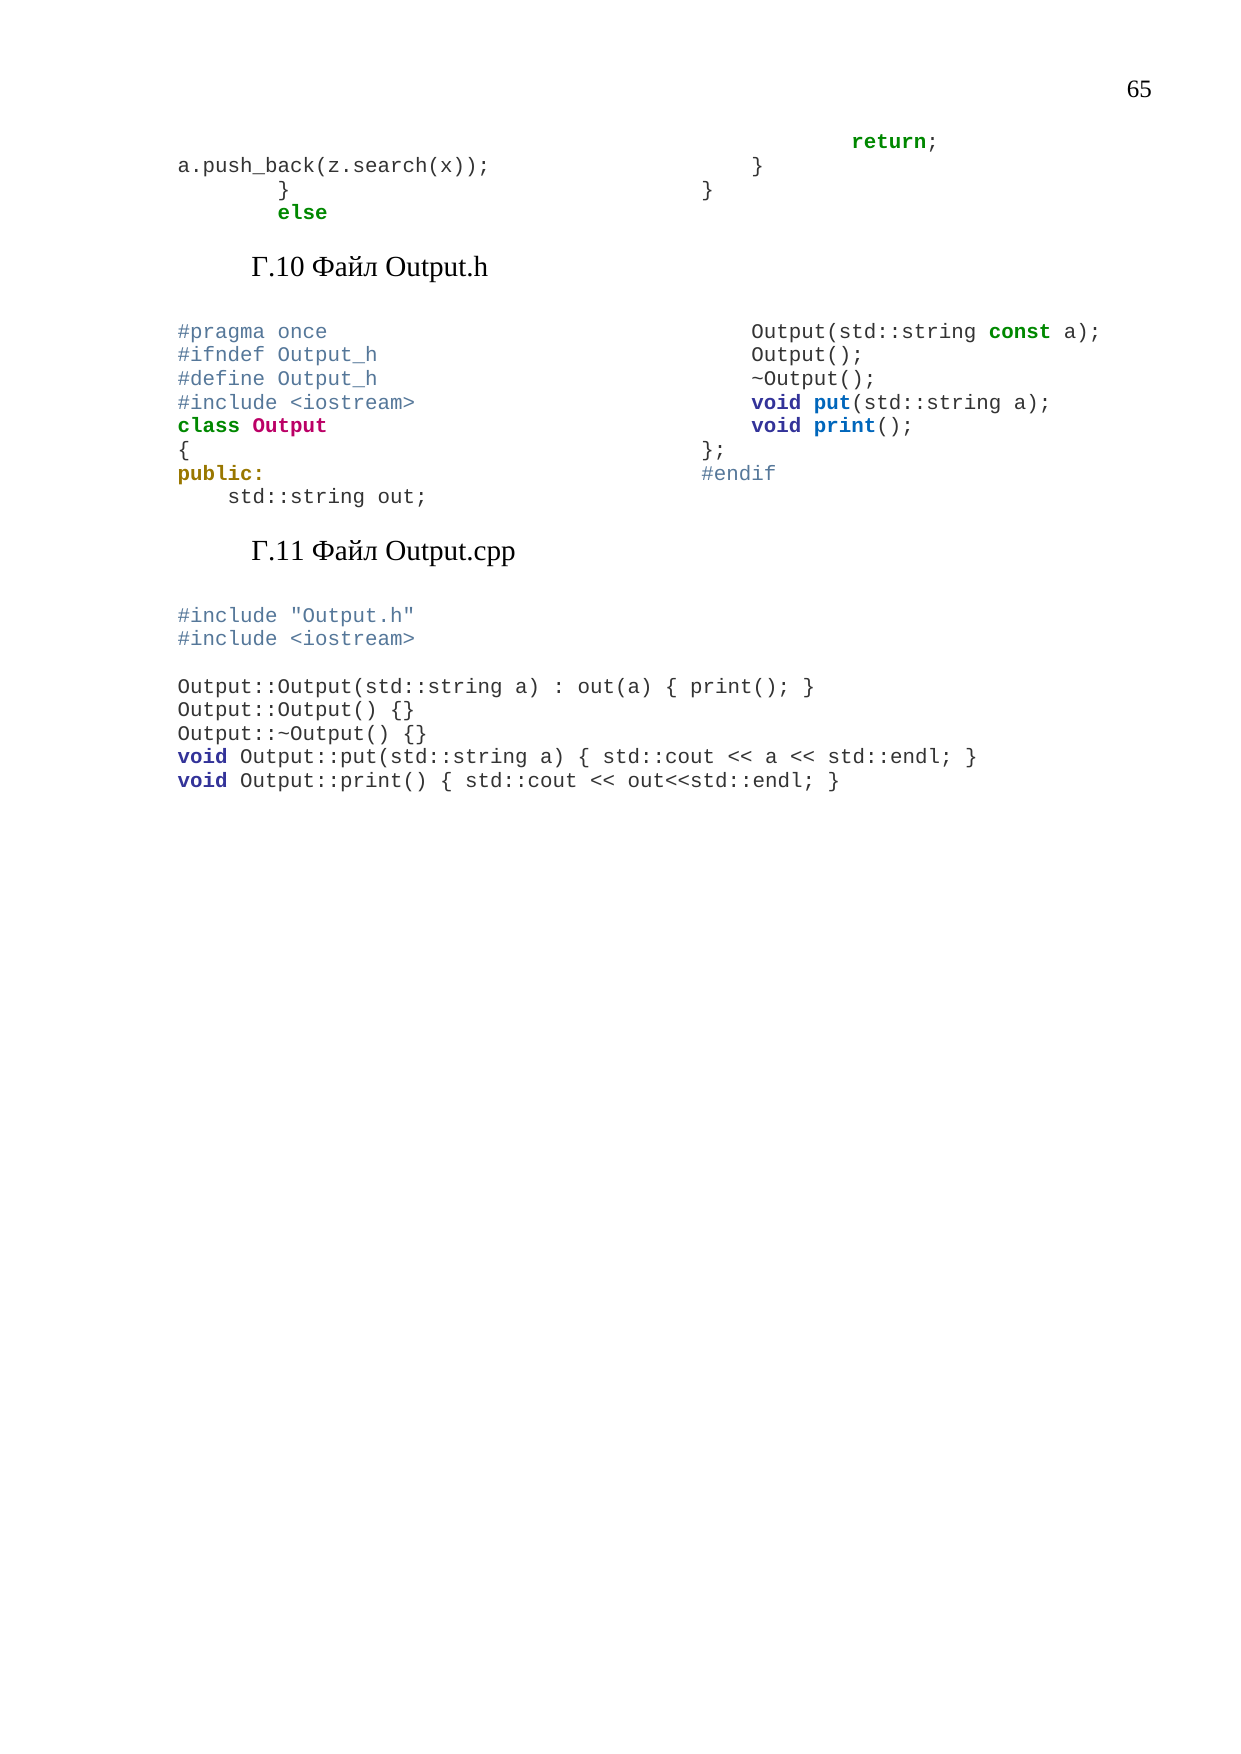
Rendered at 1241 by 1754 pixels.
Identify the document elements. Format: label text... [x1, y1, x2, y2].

text }; [701, 439, 1152, 463]
text { [177, 439, 627, 463]
text } [701, 179, 1152, 202]
text class Output [177, 415, 627, 439]
text void Output::put(std::string a) { std::cout << a << std::endl; } [177, 747, 1152, 770]
text Г.11 Файл Output.cpp [177, 533, 1152, 567]
text ~Output(); [701, 368, 1152, 392]
text #include <iostream> [177, 628, 1152, 652]
text void Output::print() { std::cout << out<<std::endl; } [177, 770, 1152, 794]
text #endif [701, 463, 1152, 486]
text public: [177, 463, 627, 486]
text Output::~Output() {} [177, 723, 1152, 747]
text std::string out; [177, 486, 627, 510]
text void print(); [701, 415, 1152, 439]
text #define Output_h [177, 368, 627, 392]
text Output::Output(std::string a) : out(a) { print(); } [177, 676, 1152, 699]
text #ifndef Output_h [177, 344, 627, 368]
text Output::Output() {} [177, 699, 1152, 723]
text #include <iostream> [177, 392, 627, 415]
text void put(std::string a); [701, 392, 1152, 415]
text #include "Output.h" [177, 605, 1152, 628]
text Output(std::string const a); [701, 321, 1152, 344]
text else [177, 202, 627, 226]
text } [177, 179, 627, 202]
text return; [701, 131, 1152, 155]
text Output(); [701, 344, 1152, 368]
text #pragma once [177, 321, 627, 344]
text } [701, 155, 1152, 179]
text a.push_back(z.search(x)); [177, 131, 627, 179]
text Г.10 Файл Output.h [177, 249, 1152, 283]
